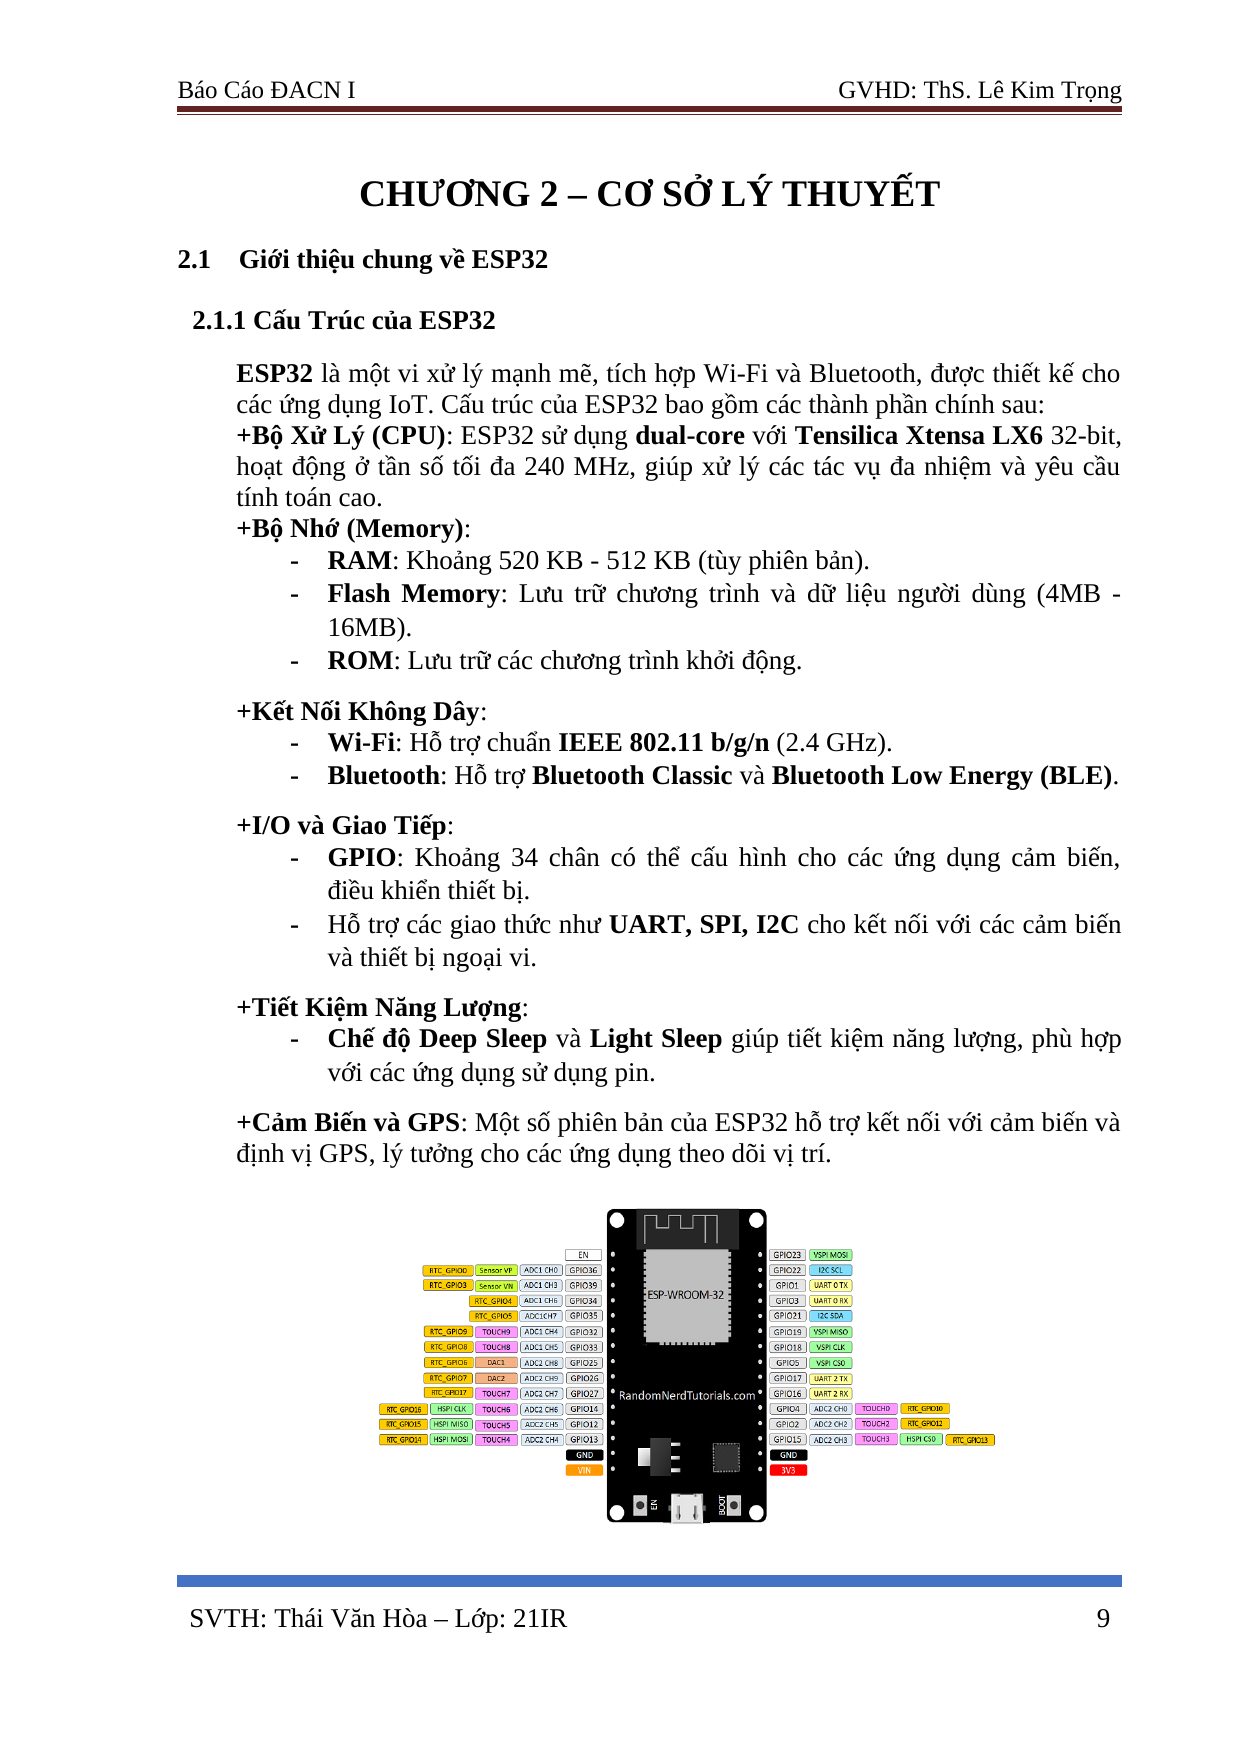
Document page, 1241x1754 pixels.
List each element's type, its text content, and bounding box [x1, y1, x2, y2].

list Chế độ Deep Sleep và Light Sleep giúp tiết kiệm năng lượng, phù hợp với các ứng dụng sử dụng pin. [290, 1023, 1122, 1087]
text ESP32 là một vi xử lý mạnh mẽ, tích hợp Wi-Fi và Bluetooth, được thiết kế cho các ứng dụng IoT. Cấu trúc của ESP32 bao gồm các thành phần chính sau: [236, 357, 1122, 419]
text +Tiết Kiệm Năng Lượng: [236, 991, 1122, 1023]
text +Cảm Biến và GPS: Một số phiên bản của ESP32 hỗ trợ kết nối với cảm biến và định vị GPS, lý tưởng cho các ứng dụng theo dõi vị trí. [236, 1106, 1122, 1169]
text +I/O và Giao Tiếp: [236, 809, 1122, 841]
list ROM: Lưu trữ các chương trình khởi động. [290, 644, 1122, 676]
list GPIO: Khoảng 34 chân có thể cấu hình cho các ứng dụng cảm biến, điều khiển thiết bị. [290, 841, 1122, 905]
list Bluetooth: Hỗ trợ Bluetooth Classic và Bluetooth Low Energy (BLE). [290, 759, 1122, 790]
list Flash Memory: Lưu trữ chương trình và dữ liệu người dùng (4MB - 16MB). [290, 577, 1122, 642]
text +Bộ Xử Lý (CPU): ESP32 sử dụng dual-core với Tensilica Xtensa LX6 32-bit, hoạt động ở tần số tối đa 240 MHz, giúp xử lý các tác vụ đa nhiệm và yêu cầu tính toán cao. [236, 419, 1122, 513]
list RAM: Khoảng 520 KB - 512 KB (tùy phiên bản). [290, 544, 1122, 575]
list Hỗ trợ các giao thức như UART, SPI, I2C cho kết nối với các cảm biến và thiết bị ngoại vi. [290, 908, 1122, 972]
picture [376, 1199, 997, 1526]
text +Kết Nối Không Dây: [236, 694, 1122, 726]
list Wi-Fi: Hỗ trợ chuẩn IEEE 802.11 b/g/n (2.4 GHz). [290, 726, 1122, 757]
subtitle CHƯƠNG 2 – CƠ SỞ LÝ THUYẾT [177, 171, 1122, 214]
subtitle 2.1.1 Cấu Trúc của ESP32 [177, 304, 1122, 335]
subtitle Giới thiệu chung về ESP32 [177, 244, 1122, 275]
text +Bộ Nhớ (Memory): [236, 513, 1122, 544]
